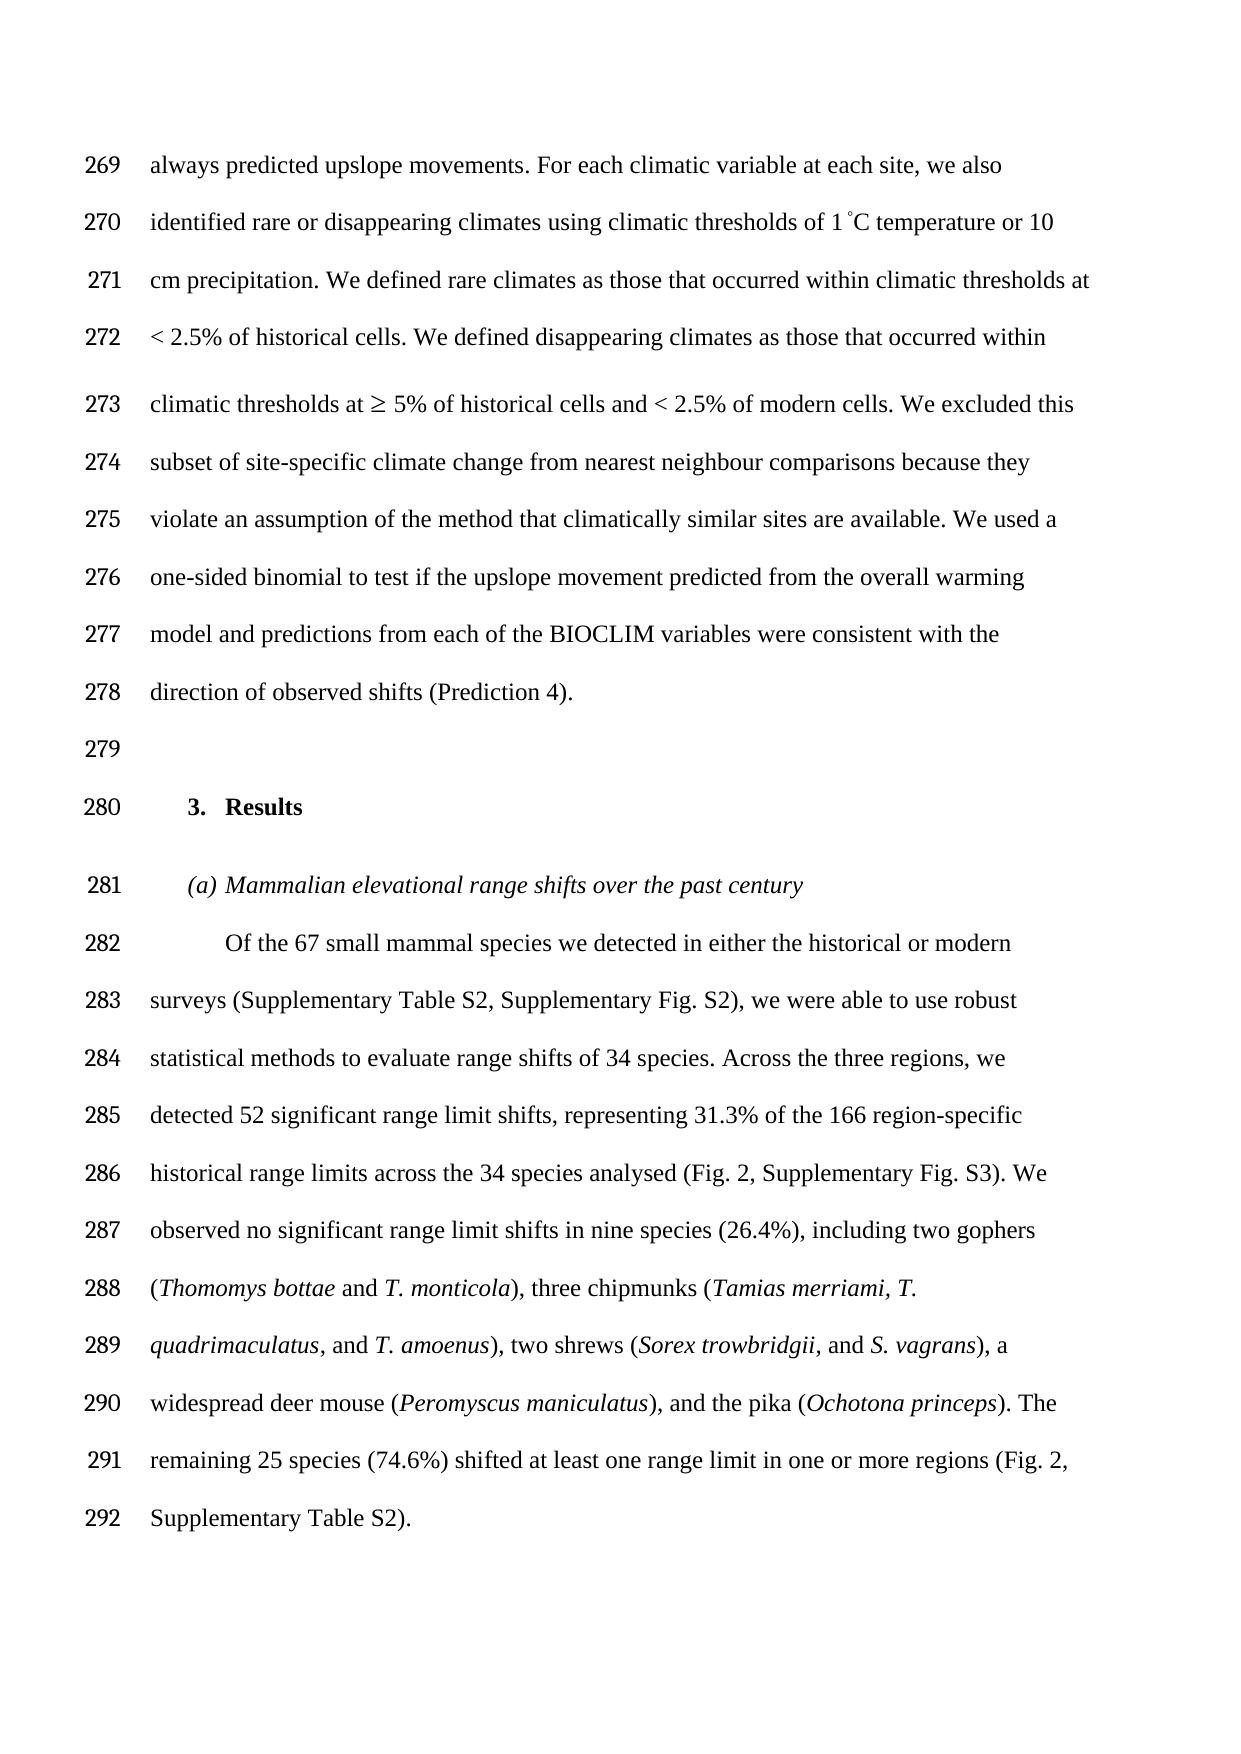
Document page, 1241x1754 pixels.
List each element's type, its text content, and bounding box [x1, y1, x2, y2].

text Of the 67 small mammal species we detected in either the historical or modern surveys (Supplementary Table S2, Supplementary Fig. S2), we were able to use robust statistical methods to evaluate range shifts of 34 species. Across the three regions, we detected 52 significant range limit shifts, representing 31.3% of the 166 region-specific historical range limits across the 34 species analysed (Fig. 2, Supplementary Fig. S3). We observed no significant range limit shifts in nine species (26.4%), including two gophers (Thomomys bottae and T. monticola), three chipmunks (Tamias merriami, T. quadrimaculatus, and T. amoenus), two shrews (Sorex trowbridgii, and S. vagrans), a widespread deer mouse (Peromyscus maniculatus), and the pika (Ochotona princeps). The remaining 25 species (74.6%) shifted at least one range limit in one or more regions (Fig. 2, Supplementary Table S2). [150, 928, 1090, 1532]
subtitle Mammalian elevational range shifts over the past century [187, 870, 1090, 899]
list Results [187, 792, 1090, 821]
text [150, 150, 1090, 706]
